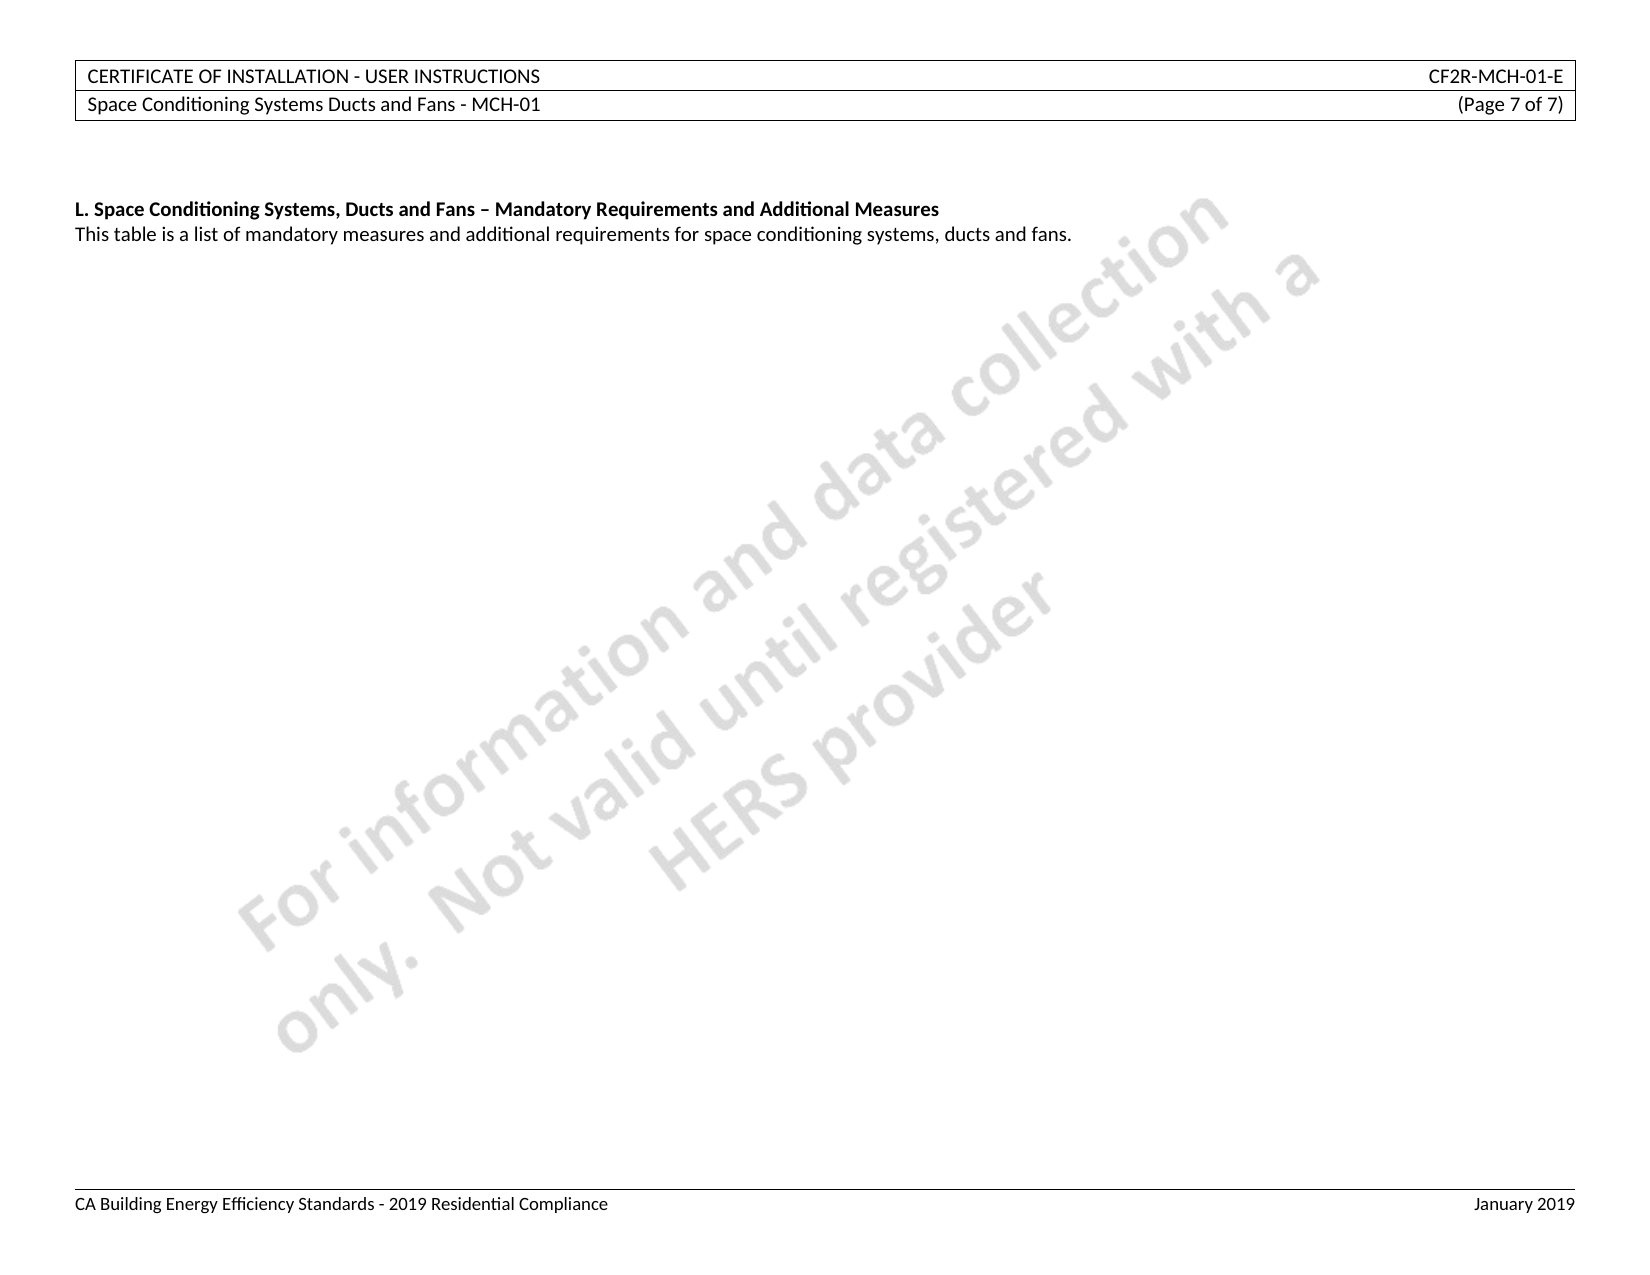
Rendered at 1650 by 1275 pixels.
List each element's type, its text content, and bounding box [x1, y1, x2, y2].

text L. Space Conditioning Systems, Ducts and Fans – Mandatory Requirements and Additional Measures [75, 196, 1575, 221]
text This table is a list of mandatory measures and additional requirements for space conditioning systems, ducts and fans. [75, 221, 1575, 247]
